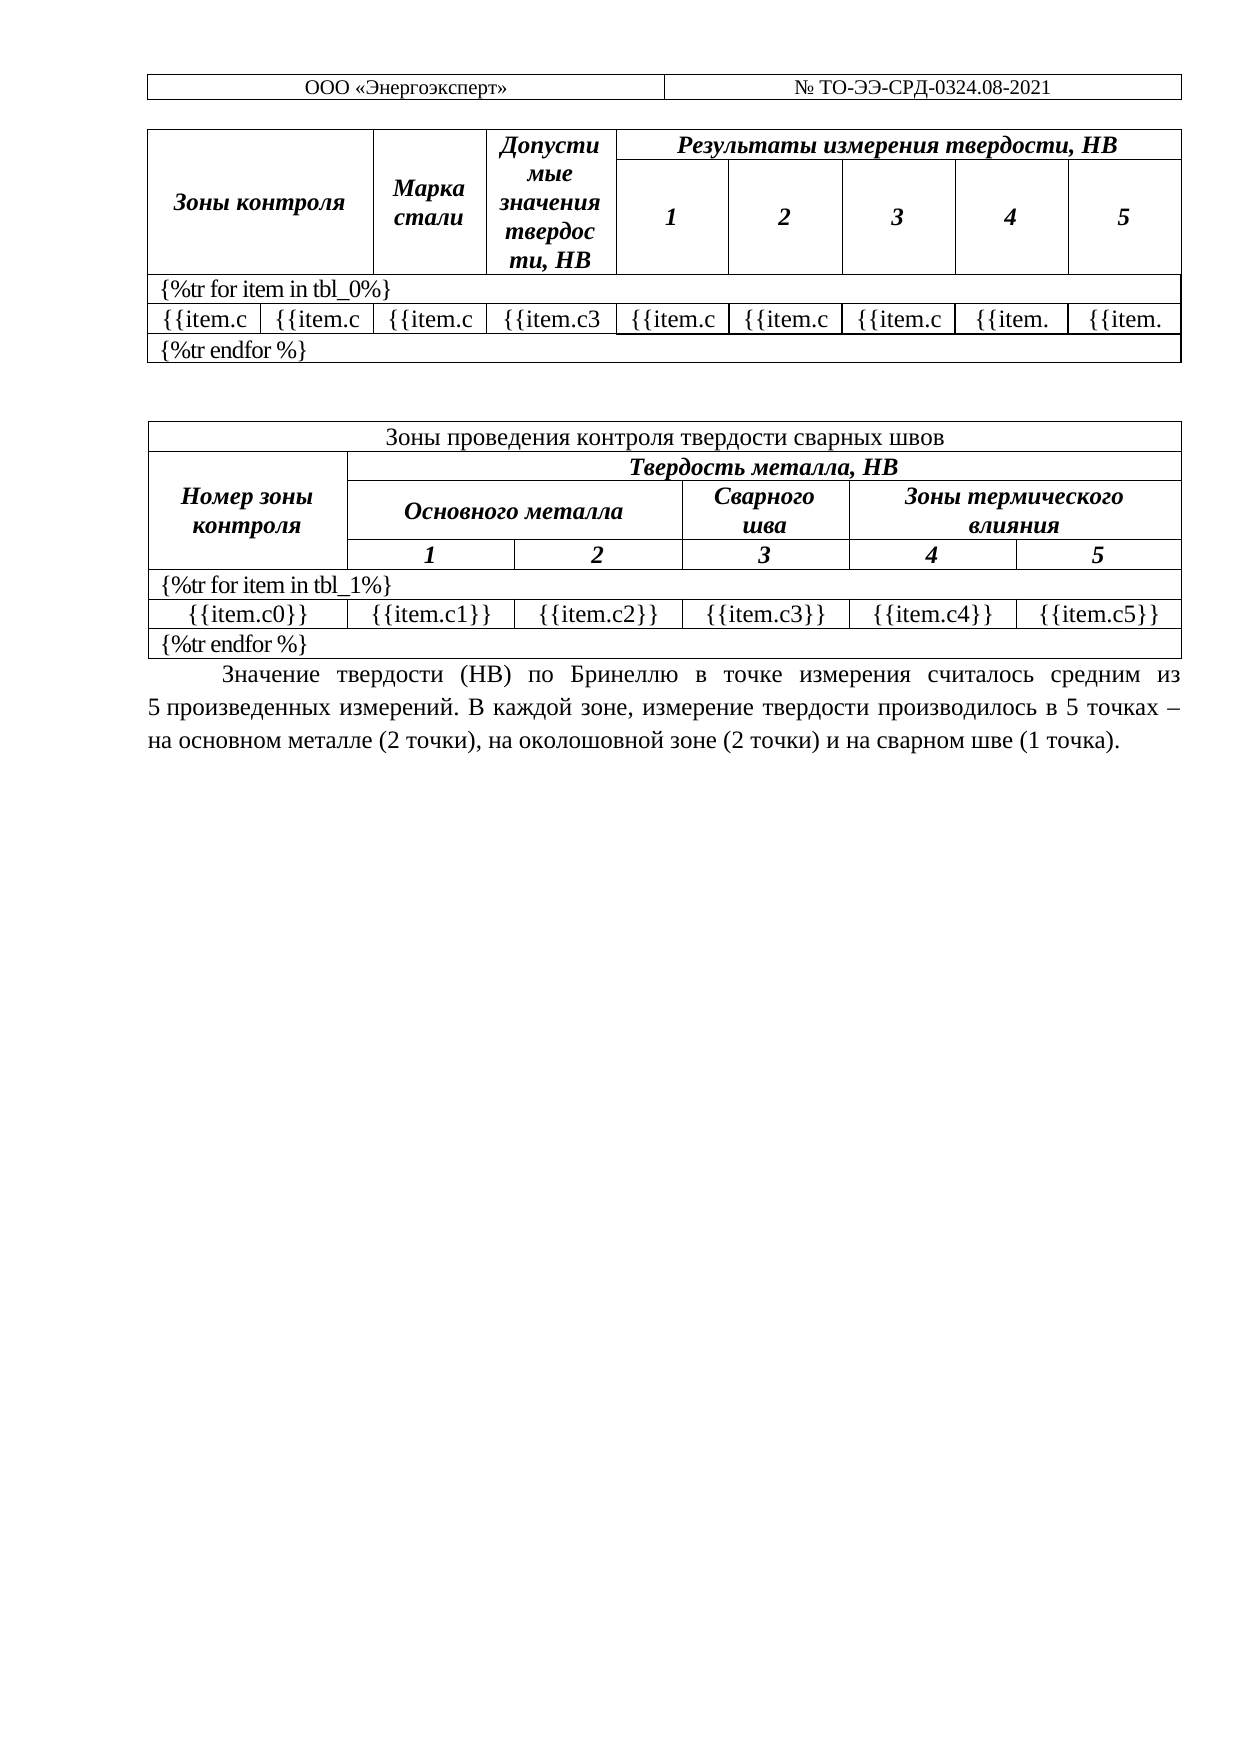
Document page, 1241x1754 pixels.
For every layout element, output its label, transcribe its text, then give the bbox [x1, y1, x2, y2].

table_cell 2 [515, 540, 682, 569]
text Значение твердости (НВ) по Бринеллю в точке измерения считалось средним из 5 произведенных измерений. В каждой зоне, измерение твердости производилось в 5 точках – на основном металле (2 точки), на околошовной зоне (2 точки) и на сварном шве (1 точка). [148, 659, 1181, 754]
table_cell {{item.c6}} [843, 304, 954, 333]
table_cell {{item.c2}} [515, 600, 682, 628]
table_header Зоны проведения контроля твердости сварных швов [149, 422, 1181, 451]
table_cell 1 [348, 540, 514, 569]
table_cell {%tr endfor %} [148, 334, 1180, 362]
table_cell {{item.c2}} [374, 304, 486, 333]
table_cell Твердость металла, НВ [348, 452, 1181, 480]
table_cell {%tr endfor %} [149, 629, 1181, 658]
table_cell 3 [683, 540, 849, 569]
table_cell Сварного шва [683, 481, 849, 539]
table_header Допустимые значения твердости, НВ [487, 130, 616, 273]
table_cell {%tr for item in tbl_1%} [149, 570, 1181, 598]
table_cell 2 [729, 160, 842, 273]
table_cell 3 [843, 160, 955, 273]
table_cell 4 [850, 540, 1016, 569]
table_cell {{item.c4}} [850, 600, 1016, 628]
table_cell {{item.c3}} [487, 304, 616, 333]
table_cell 5 [1017, 540, 1181, 569]
table_cell {{item.c5}} [730, 304, 841, 333]
table_cell {{item.c1}} [348, 600, 514, 628]
table_cell {{item.c5}} [1017, 600, 1181, 628]
table_cell {{item.c0}} [149, 600, 347, 628]
table_cell 4 [956, 160, 1068, 273]
table_cell {{item.c3}} [683, 600, 849, 628]
table_header Марка стали [374, 130, 486, 273]
table_cell {{item.c7}} [956, 304, 1067, 333]
table_cell Основного металла [348, 481, 682, 539]
table_cell {%tr for item in tbl_0%} [148, 275, 1180, 303]
table_header Зоны контроля [148, 130, 373, 273]
table_cell 5 [1069, 160, 1181, 273]
table_cell {{item.c0}} [148, 304, 260, 333]
table_cell {{item.c4}} [617, 304, 728, 333]
table_cell Зоны термического влияния [850, 481, 1181, 539]
table_cell Номер зоны контроля [149, 452, 347, 569]
table_cell {{item.c8}} [1069, 304, 1180, 333]
table_cell {{item.c1}} [261, 304, 373, 333]
table_header Результаты измерения твердости, НВ [617, 130, 1181, 158]
table_cell 1 [617, 160, 728, 273]
